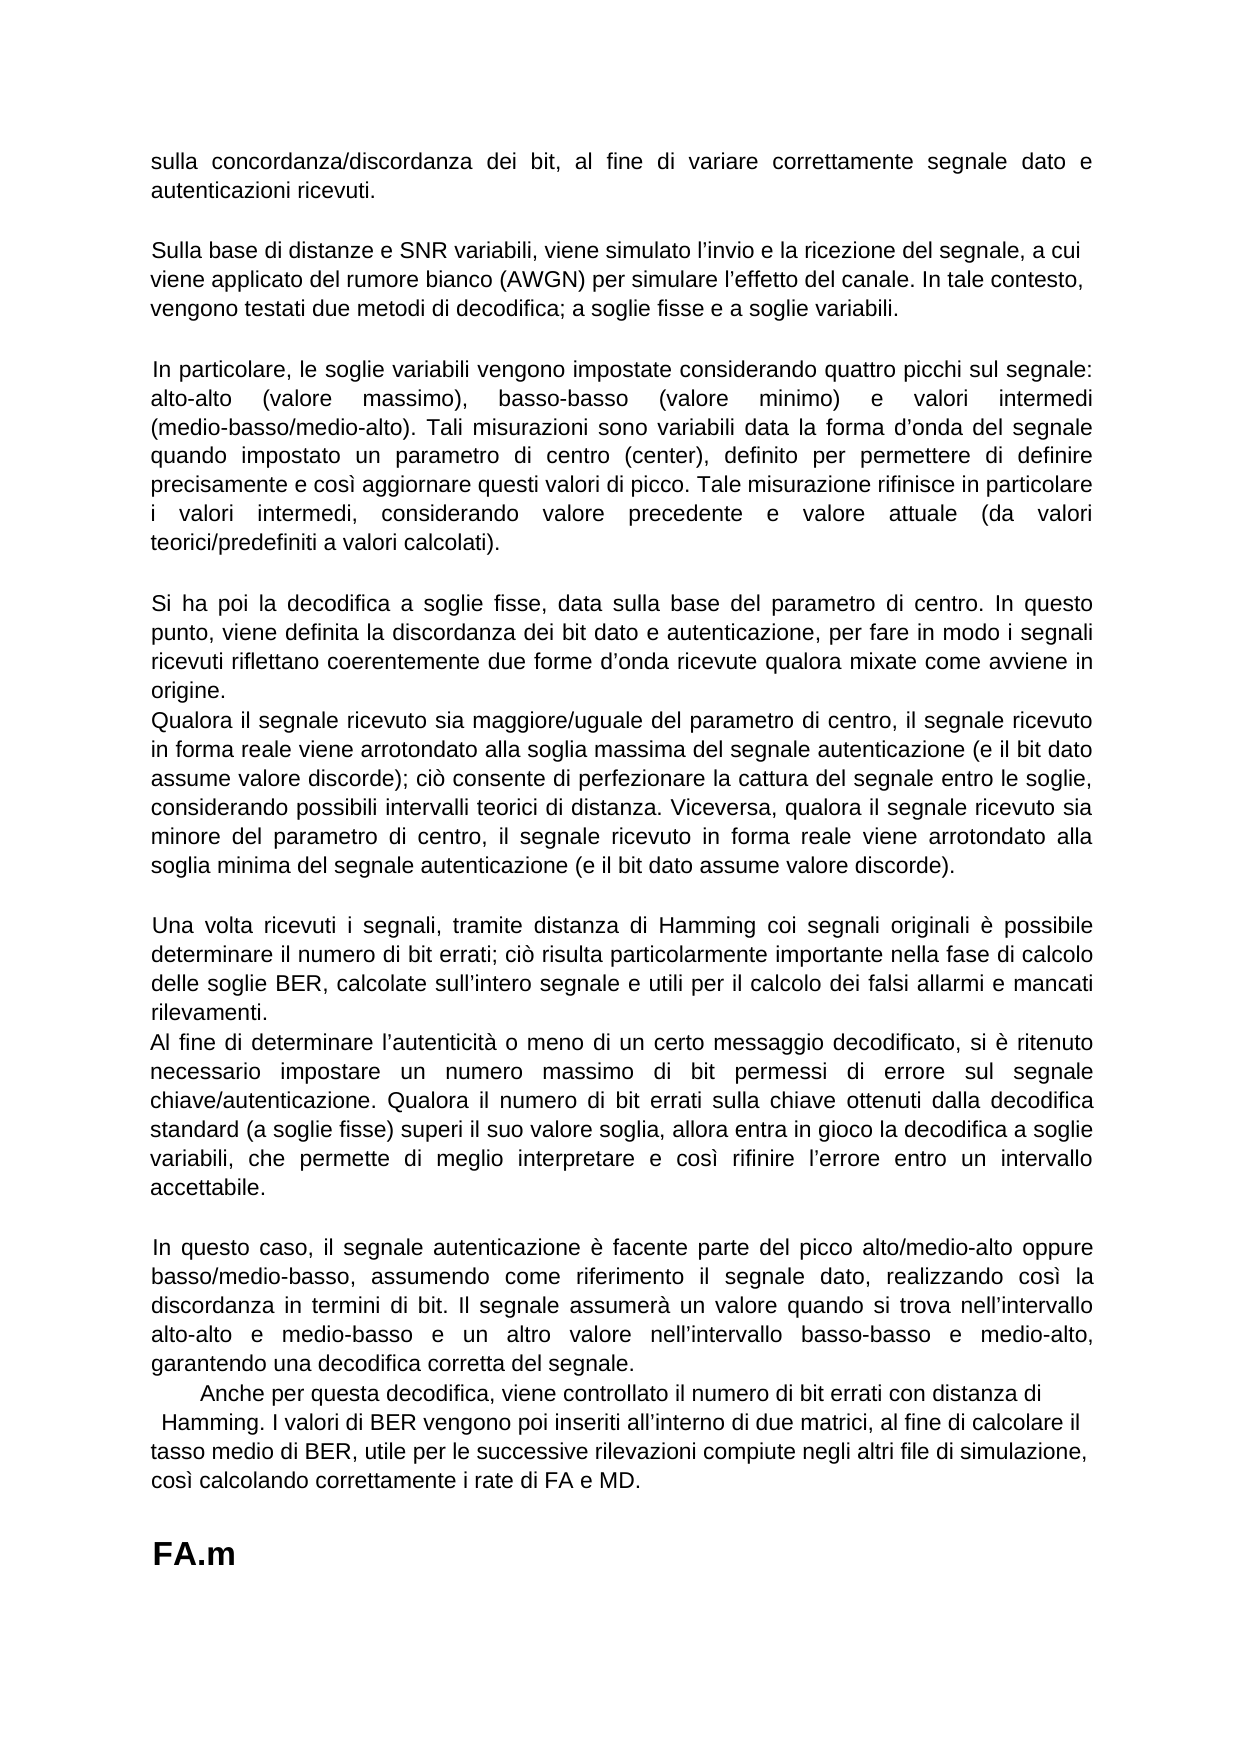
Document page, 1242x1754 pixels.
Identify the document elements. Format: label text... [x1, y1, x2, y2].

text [151, 148, 1093, 203]
text Si ha poi la decodifica a soglie fisse, data sulla base del parametro di centro. In questo punto, viene definita la discordanza dei bit dato e autenticazione, per fare in modo i segnali ricevuti riflettano coerentemente due forme d’onda ricevute qualora mixate come avviene in origine. [151, 590, 1094, 703]
text In particolare, le soglie variabili vengono impostate considerando quattro picchi sul segnale: alto-alto (valore massimo), basso-basso (valore minimo) e valori intermedi (medio-basso/medio-alto). Tali misurazioni sono variabili data la forma d’onda del segnale quando impostato un parametro di centro (center), definito per permettere di definire precisamente e così aggiornare questi valori di picco. Tale misurazione rifinisce in particolare i valori intermedi, considerando valore precedente e valore attuale (da valori teorici/predefiniti a valori calcolati). [150, 356, 1094, 556]
text FA.m [152, 1534, 1095, 1572]
text In questo caso, il segnale autenticazione è facente parte del picco alto/medio-alto oppure basso/medio-basso, assumendo come riferimento il segnale dato, realizzando così la discordanza in termini di bit. Il segnale assumerà un valore quando si trova nell’intervallo alto-alto e medio-basso e un altro valore nell’intervallo basso-basso e medio-alto, garantendo una decodifica corretta del segnale. [151, 1234, 1094, 1376]
text Al fine di determinare l’autenticità o meno di un certo messaggio decodificato, si è ritenuto necessario impostare un numero massimo di bit permessi di errore sul segnale chiave/autenticazione. Qualora il numero di bit errati sulla chiave ottenuti dalla decodifica standard (a soglie fisse) superi il suo valore soglia, allora entra in gioco la decodifica a soglie variabili, che permette di meglio interpretare e così rifinire l’errore entro un intervallo accettabile. [150, 1029, 1094, 1200]
text Una volta ricevuti i segnali, tramite distanza di Hamming coi segnali originali è possibile determinare il numero di bit errati; ciò risulta particolarmente importante nella fase di calcolo delle soglie BER, calcolate sull’intero segnale e utili per il calcolo dei falsi allarmi e mancati rilevamenti. [151, 912, 1094, 1025]
text Anche per questa decodifica, viene controllato il numero di bit errati con distanza di Hamming. I valori di BER vengono poi inseriti all’interno di due matrici, al fine di calcolare il [150, 1380, 1092, 1435]
text Sulla base di distanze e SNR variabili, viene simulato l’invio e la ricezione del segnale, a cui viene applicato del rumore bianco (AWGN) per simulare l’effetto del canale. In tale contesto, vengono testati due metodi di decodifica; a soglie fisse e a soglie variabili. [150, 237, 1090, 322]
text Qualora il segnale ricevuto sia maggiore/uguale del parametro di centro, il segnale ricevuto in forma reale viene arrotondato alla soglia massima del segnale autenticazione (e il bit dato assume valore discorde); ciò consente di perfezionare la cattura del segnale entro le soglie, considerando possibili intervalli teorici di distanza. Viceversa, qualora il segnale ricevuto sia minore del parametro di centro, il segnale ricevuto in forma reale viene arrotondato alla soglia minima del segnale autenticazione (e il bit dato assume valore discorde). [151, 707, 1094, 878]
text tasso medio di BER, utile per le successive rilevazioni compiute negli altri file di simulazione, così calcolando correttamente i rate di FA e MD. [150, 1438, 1092, 1493]
